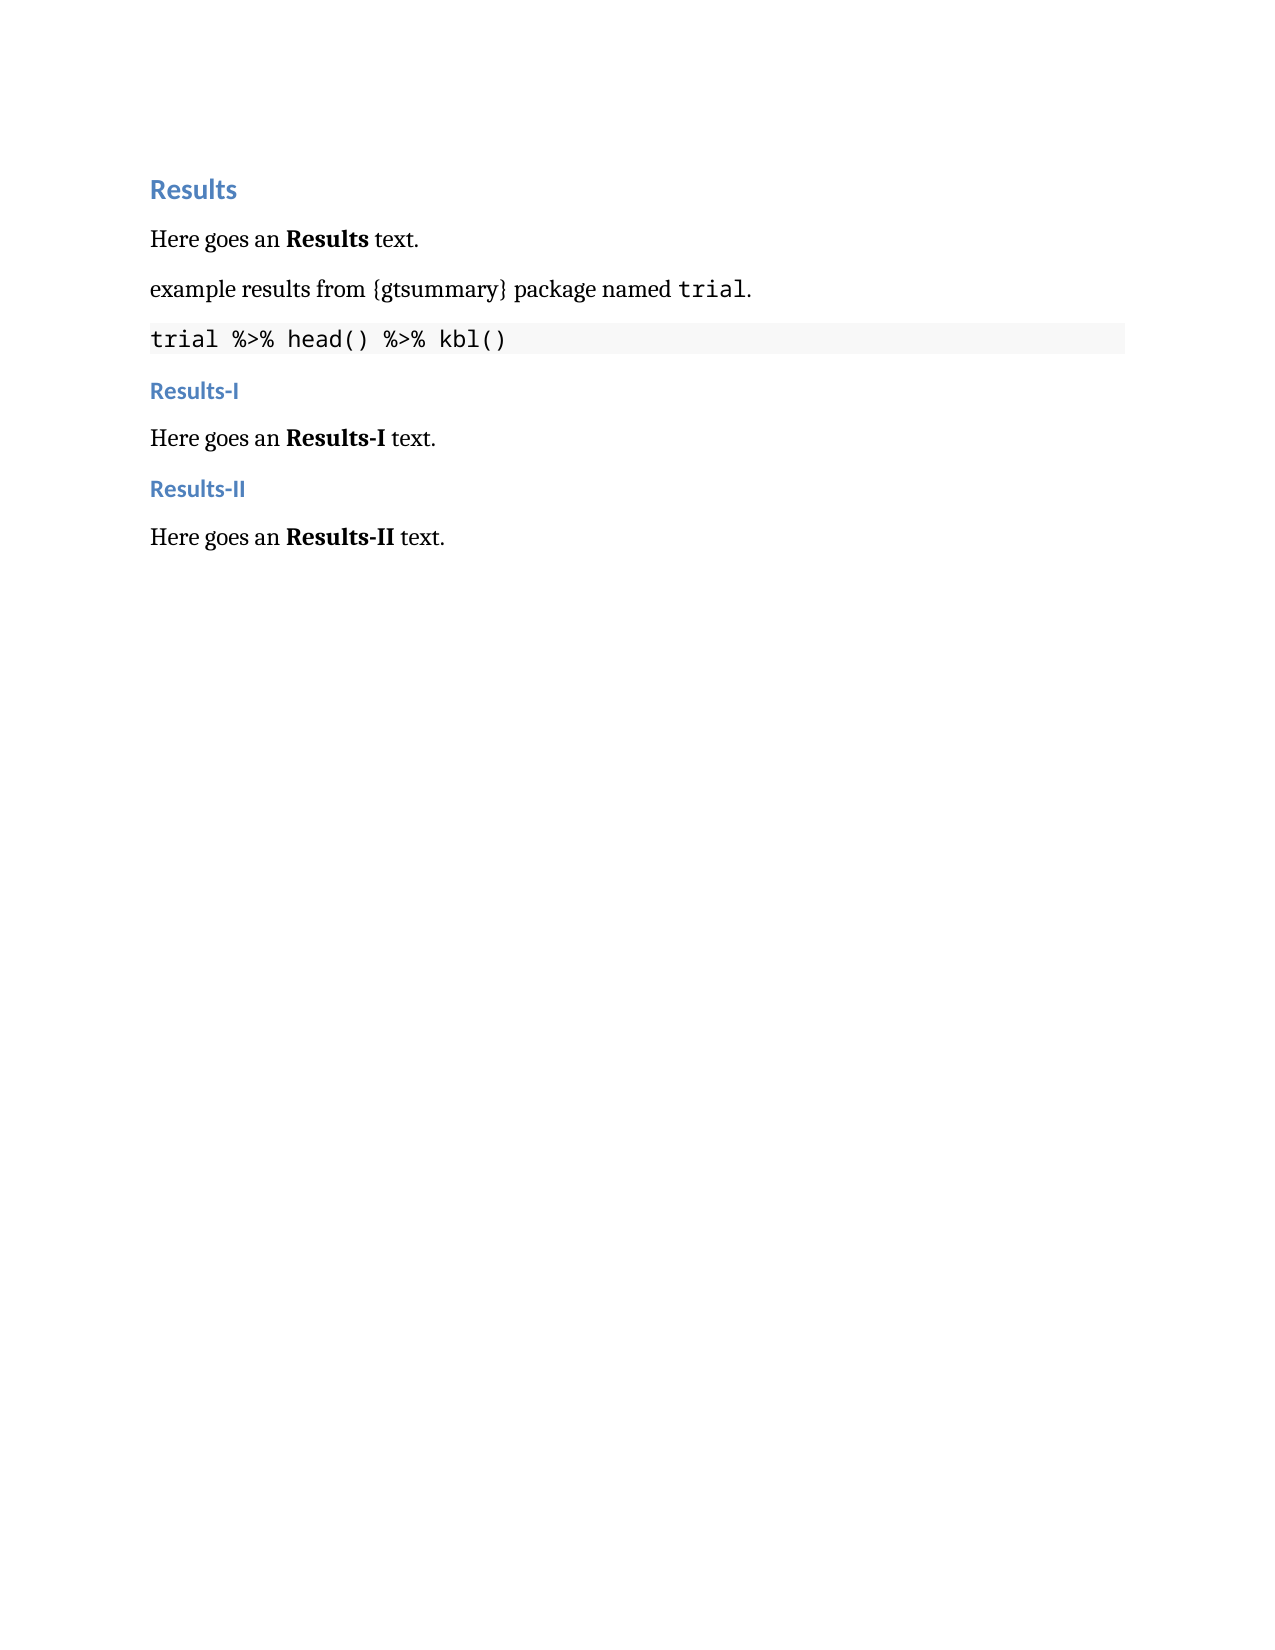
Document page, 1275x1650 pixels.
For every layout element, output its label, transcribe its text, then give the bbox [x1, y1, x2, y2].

subtitle Results-I [150, 375, 1125, 405]
subtitle Results-II [150, 474, 1125, 504]
text trial %>% head() %>% kbl() [150, 323, 1125, 354]
subtitle Results [150, 171, 1125, 206]
text Here goes an Results-I text. [150, 424, 1125, 453]
text Here goes an Results-II text. [150, 523, 1125, 552]
text example results from {gtsummary} package named trial. [150, 273, 1125, 304]
text Here goes an Results text. [150, 225, 1125, 254]
